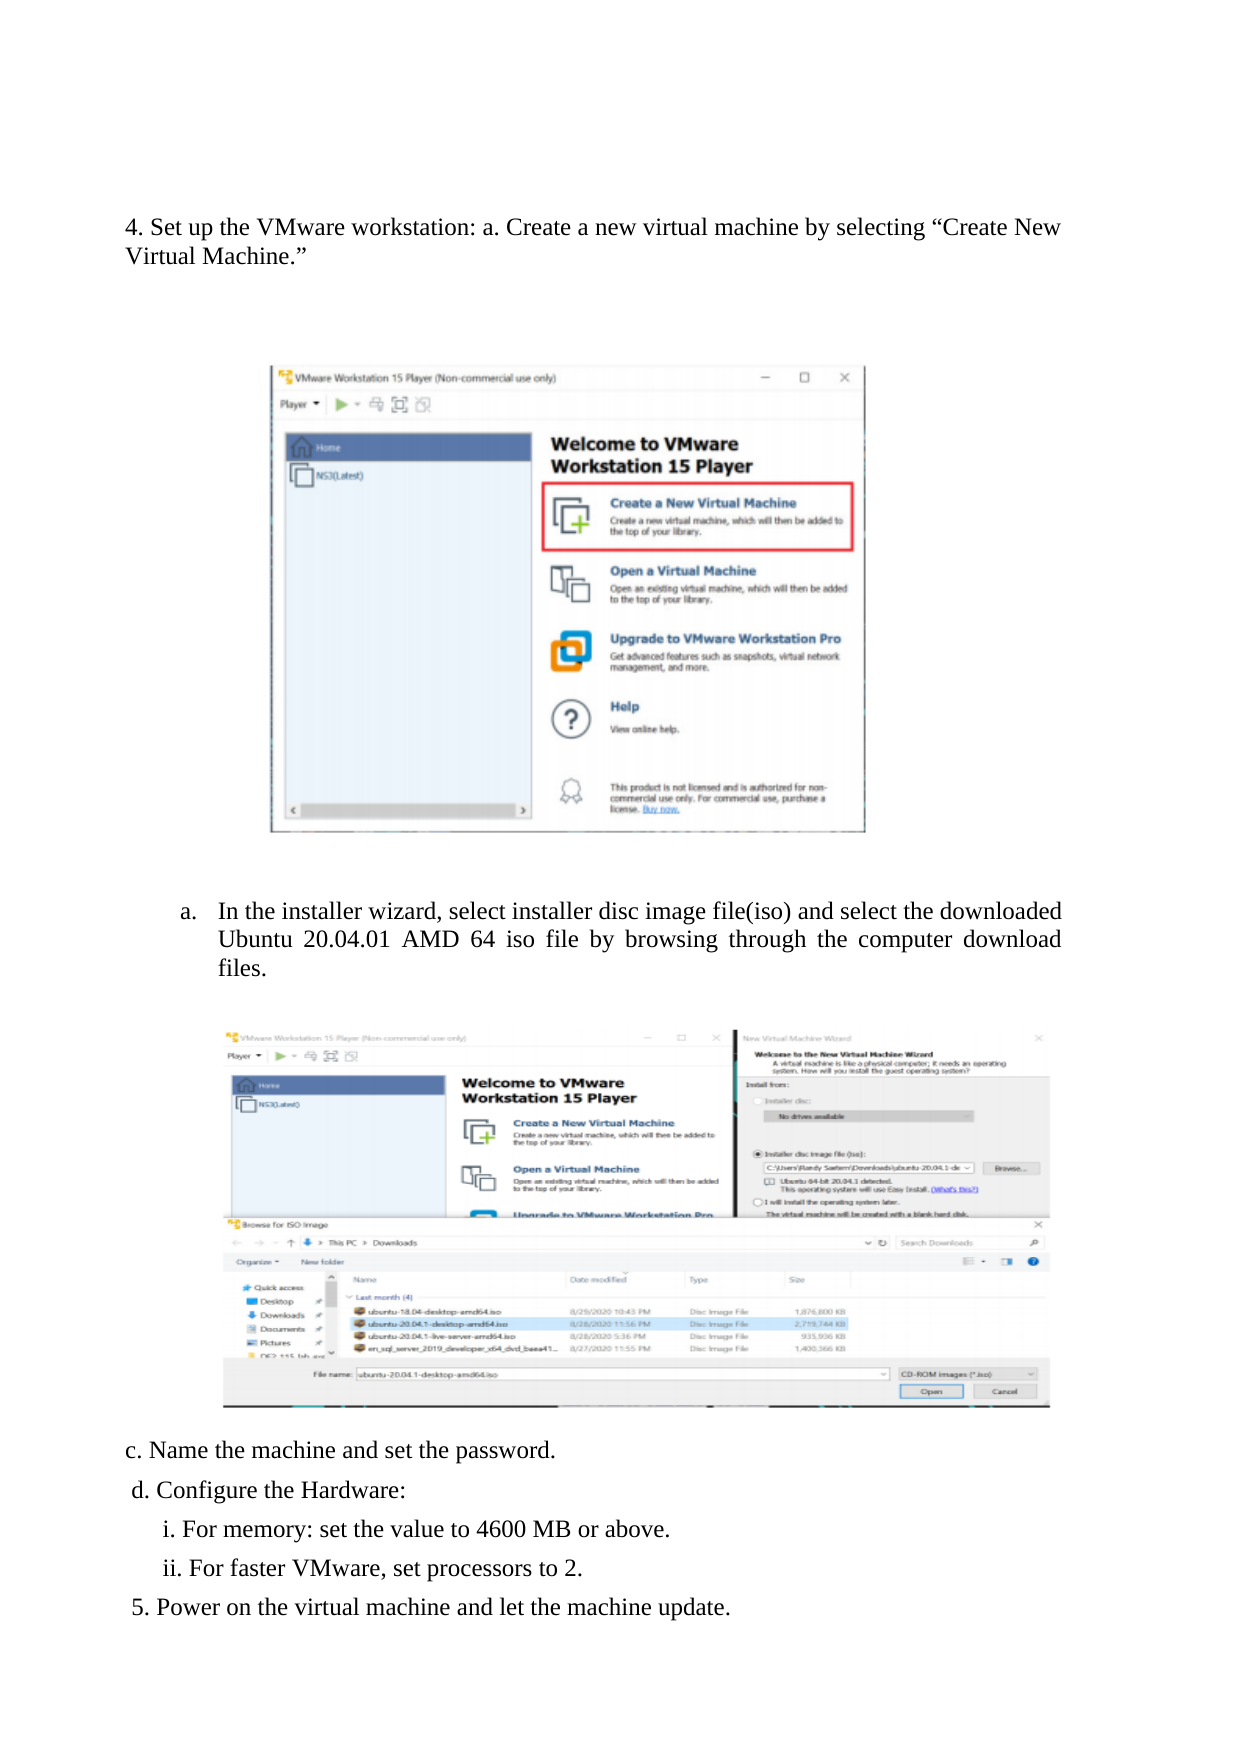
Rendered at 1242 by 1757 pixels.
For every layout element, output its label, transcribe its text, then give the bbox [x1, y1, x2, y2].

text c. Name the machine and set the password. [125, 1436, 1062, 1464]
text d. Configure the Hardware: [125, 1475, 1062, 1503]
text 4. Set up the VMware workstation: a. Create a new virtual machine by selecting “Create New Virtual Machine.” [125, 212, 1062, 270]
text i. For memory: set the value to 4600 MB or above. [125, 1514, 1062, 1543]
picture [125, 992, 1094, 1426]
list In the installer wizard, select installer disc image file(iso) and select the downloaded Ubuntu 20.04.01 AMD 64 iso file by browsing through the computer download files. [180, 896, 1062, 982]
text 5. Power on the virtual machine and let the machine update. [125, 1592, 1062, 1621]
text ii. For faster VMware, set processors to 2. [125, 1553, 1062, 1582]
picture [232, 358, 955, 847]
